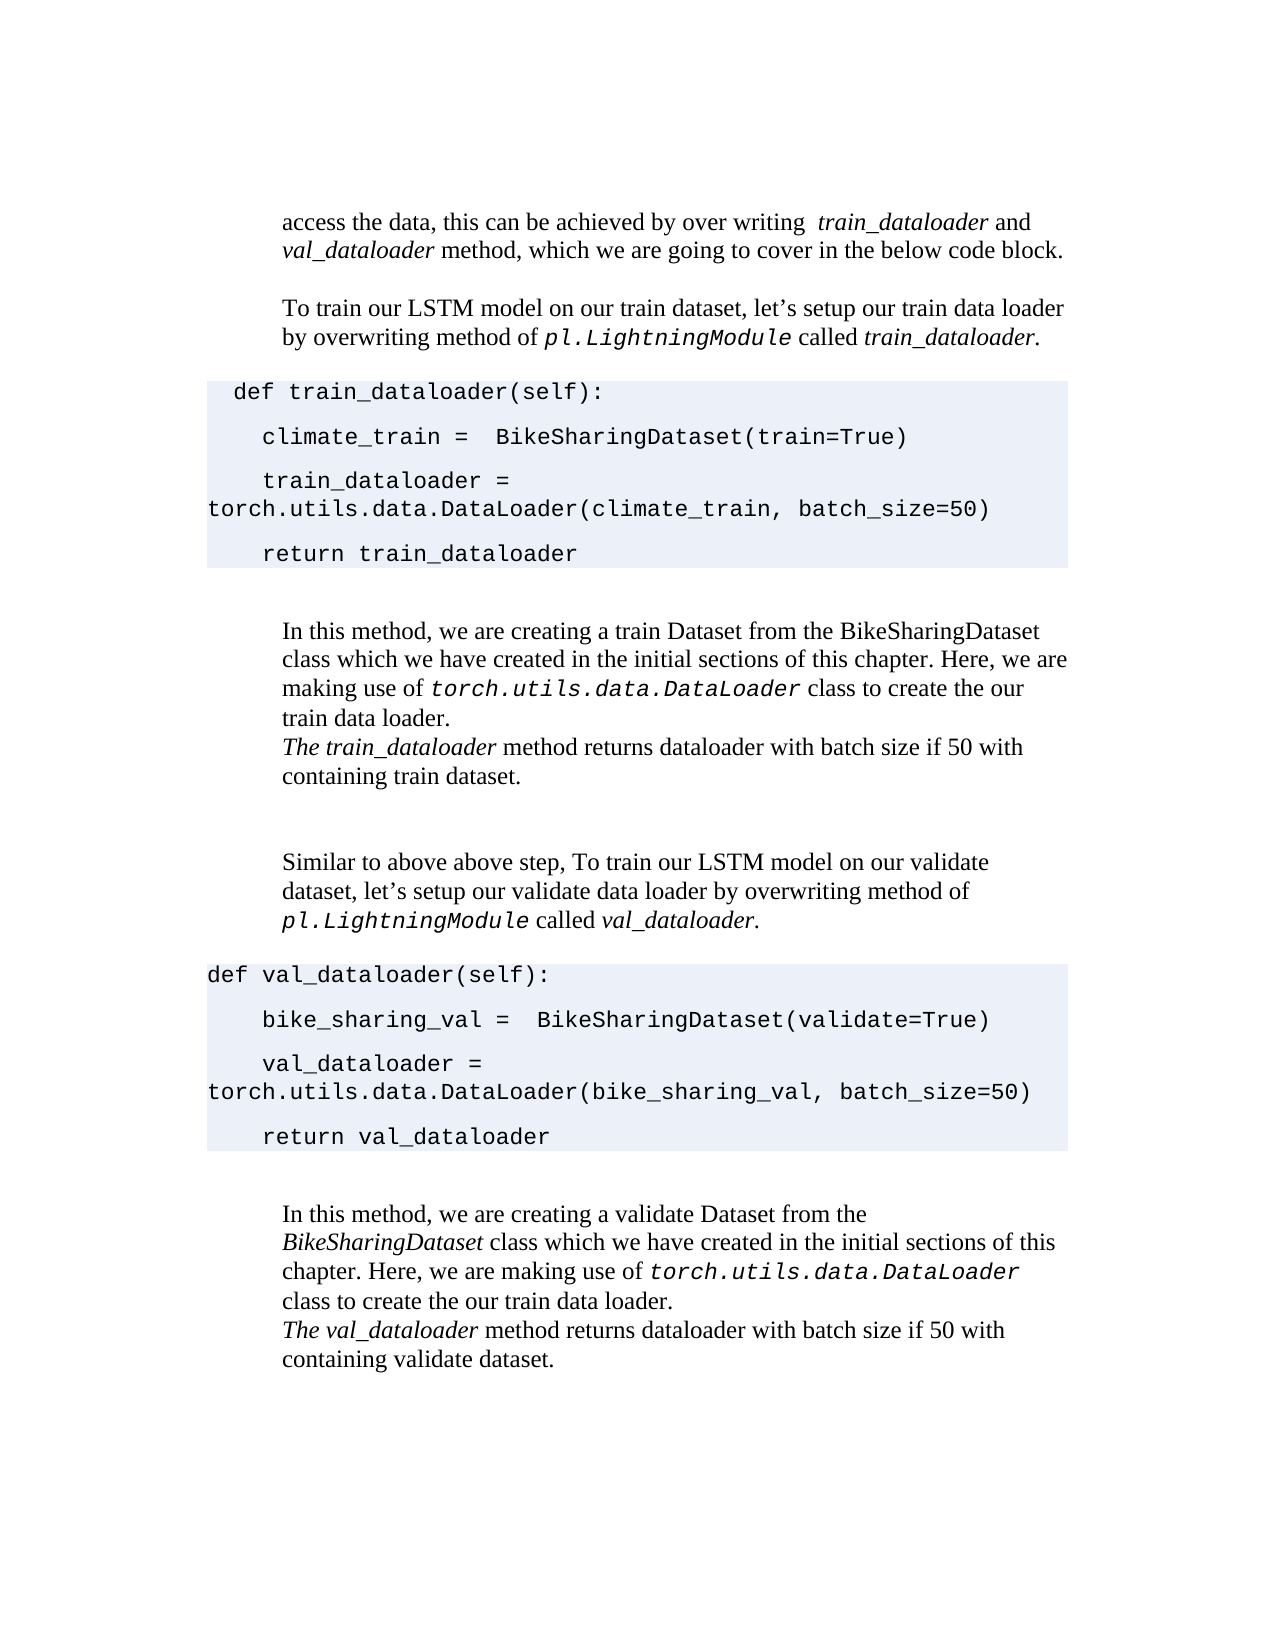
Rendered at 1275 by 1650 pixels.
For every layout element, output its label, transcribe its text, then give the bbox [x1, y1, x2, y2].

text def val_dataloader(self): [207, 964, 1068, 989]
text The val_dataloader method returns dataloader with batch size if 50 with containing validate dataset. [282, 1315, 1068, 1373]
text train_dataloader = torch.utils.data.DataLoader(climate_train, batch_size=50) [207, 470, 1068, 524]
text def train_dataloader(self): [207, 381, 1068, 407]
text return val_dataloader [207, 1125, 1068, 1151]
text val_dataloader = torch.utils.data.DataLoader(bike_sharing_val, batch_size=50) [207, 1053, 1068, 1107]
text In this method, we are creating a train Dataset from the BikeSharingDataset class which we have created in the initial sections of this chapter. Here, we are making use of torch.utils.data.DataLoader class to create the our train data loader. [282, 616, 1068, 732]
text bike_sharing_val = BikeSharingDataset(validate=True) [207, 1008, 1068, 1034]
text return train_dataloader [207, 542, 1068, 568]
text Similar to above above step, To train our LSTM model on our validate dataset, let’s setup our validate data loader by overwriting method of pl.LightningModule called val_dataloader. [282, 847, 1068, 935]
text To train our LSTM model on our train dataset, let’s setup our train data loader by overwriting method of pl.LightningModule called train_dataloader. [282, 293, 1068, 352]
text In this method, we are creating a validate Dataset from the BikeSharingDataset class which we have created in the initial sections of this chapter. Here, we are making use of torch.utils.data.DataLoader class to create the our train data loader. [282, 1199, 1068, 1315]
text climate_train = BikeSharingDataset(train=True) [207, 425, 1068, 451]
text The train_dataloader method returns dataloader with batch size if 50 with containing train dataset. [282, 732, 1068, 790]
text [282, 207, 1068, 264]
